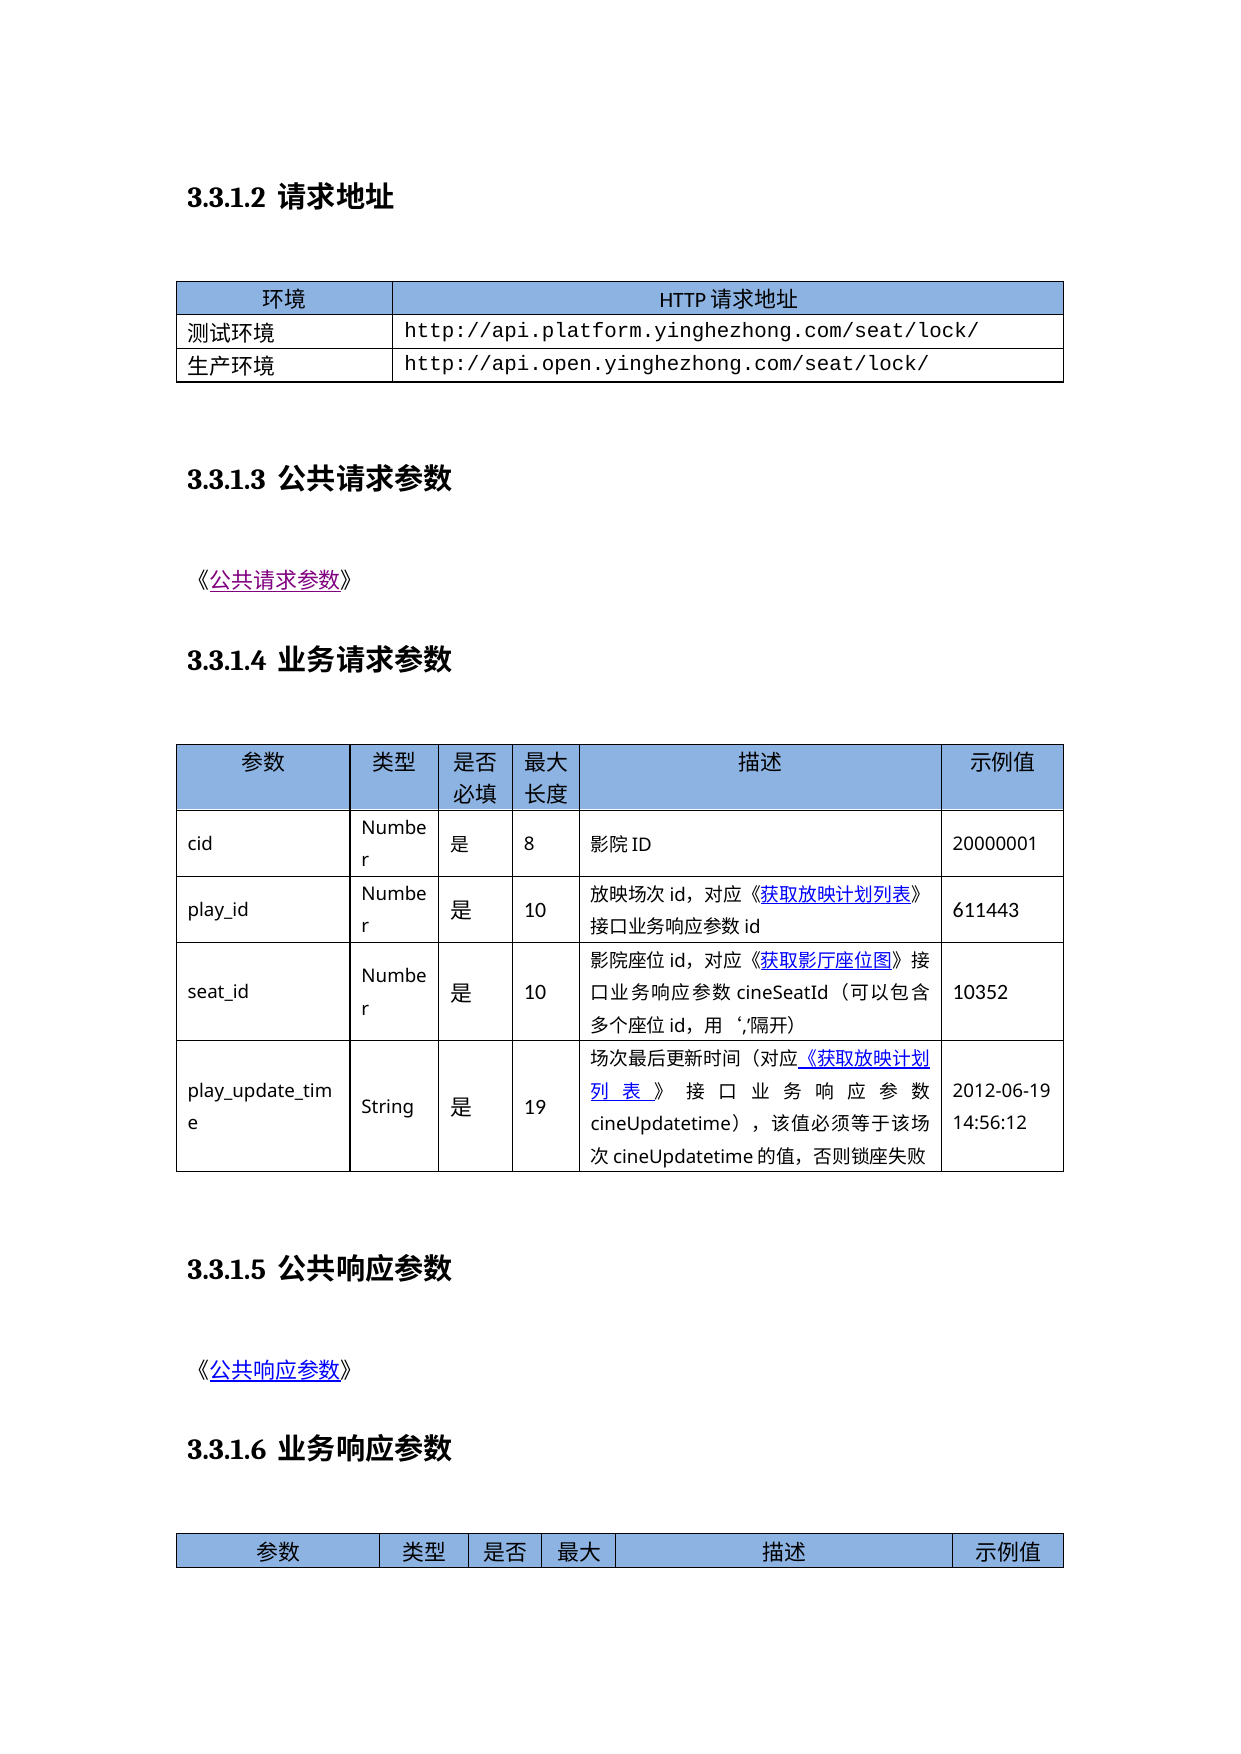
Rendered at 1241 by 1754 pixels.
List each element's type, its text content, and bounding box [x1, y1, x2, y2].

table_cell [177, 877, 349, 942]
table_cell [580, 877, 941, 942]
text 《公共请求参数》 [187, 563, 1053, 596]
subtitle 请求地址 [187, 162, 1053, 227]
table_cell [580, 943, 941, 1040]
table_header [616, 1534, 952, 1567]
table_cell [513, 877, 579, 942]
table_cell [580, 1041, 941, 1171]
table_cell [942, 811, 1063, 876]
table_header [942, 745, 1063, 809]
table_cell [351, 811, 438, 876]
subtitle 公共响应参数 [187, 1234, 1053, 1299]
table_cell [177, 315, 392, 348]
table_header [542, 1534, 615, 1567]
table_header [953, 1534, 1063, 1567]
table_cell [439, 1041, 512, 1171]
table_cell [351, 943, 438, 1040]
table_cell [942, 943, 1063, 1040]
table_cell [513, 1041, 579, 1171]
text 《公共响应参数》 [187, 1353, 1053, 1385]
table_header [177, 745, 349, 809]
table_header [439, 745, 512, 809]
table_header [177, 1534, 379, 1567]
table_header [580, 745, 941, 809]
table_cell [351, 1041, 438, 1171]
subtitle 公共请求参数 [187, 444, 1053, 509]
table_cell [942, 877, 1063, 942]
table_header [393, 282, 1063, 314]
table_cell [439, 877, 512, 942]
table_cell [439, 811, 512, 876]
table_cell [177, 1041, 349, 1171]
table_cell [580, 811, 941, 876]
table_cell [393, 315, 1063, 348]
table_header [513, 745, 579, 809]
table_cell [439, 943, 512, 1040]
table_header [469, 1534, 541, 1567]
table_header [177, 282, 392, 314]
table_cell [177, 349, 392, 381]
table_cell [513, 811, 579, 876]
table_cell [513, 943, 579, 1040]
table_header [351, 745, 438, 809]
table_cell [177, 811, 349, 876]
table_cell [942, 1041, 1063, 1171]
subtitle 业务响应参数 [187, 1414, 1053, 1479]
subtitle 业务请求参数 [187, 625, 1053, 690]
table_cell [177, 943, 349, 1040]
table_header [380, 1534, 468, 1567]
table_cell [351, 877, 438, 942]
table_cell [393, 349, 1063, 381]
